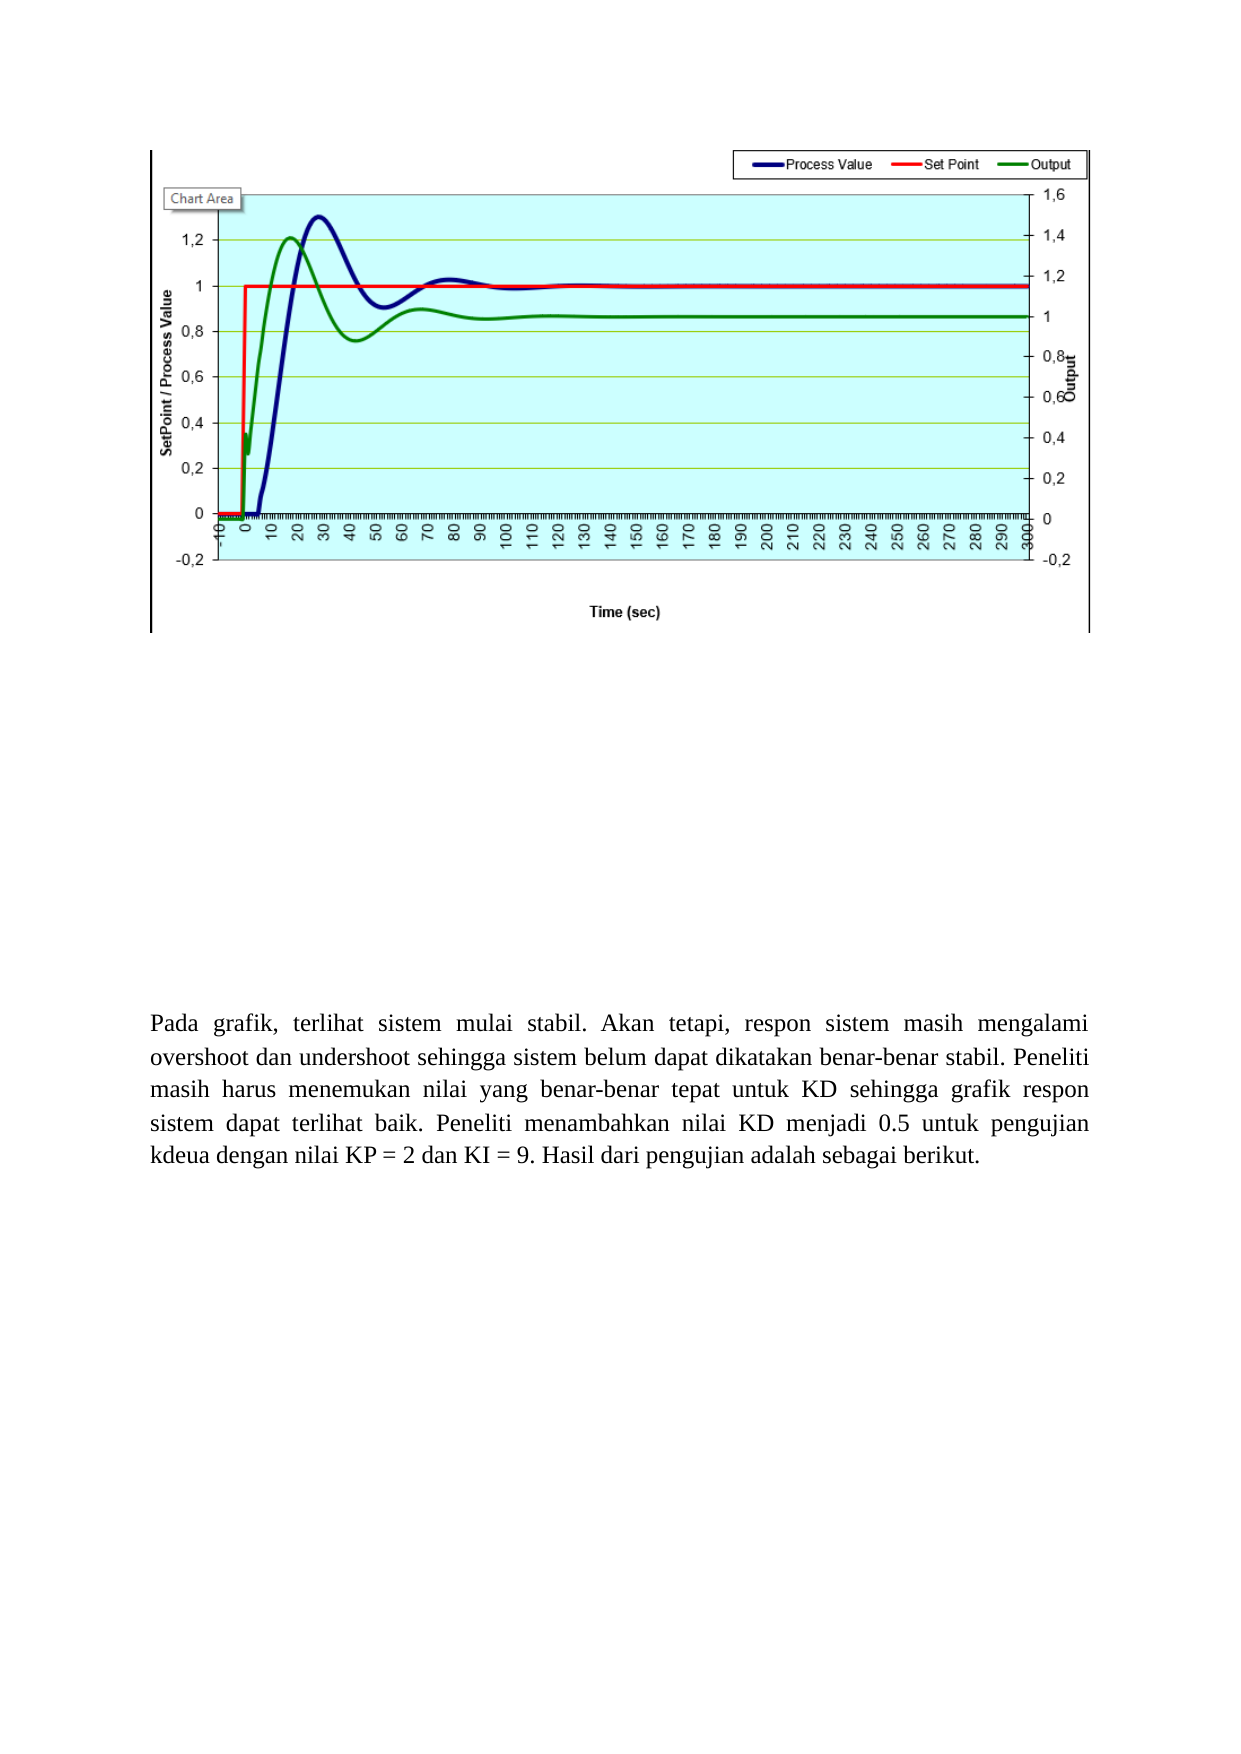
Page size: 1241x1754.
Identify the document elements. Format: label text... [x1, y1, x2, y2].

text Pada grafik, terlihat sistem mulai stabil. Akan tetapi, respon sistem masih mengalami overshoot dan undershoot sehingga sistem belum dapat dikatakan benar-benar stabil. Peneliti masih harus menemukan nilai yang benar-benar tepat untuk KD sehingga grafik respon sistem dapat terlihat baik. Peneliti menambahkan nilai KD menjadi 0.5 untuk pengujian kdeua dengan nilai KP = 2 dan KI = 9. Hasil dari pengujian adalah sebagai berikut. [150, 1008, 1090, 1169]
picture [150, 150, 1091, 633]
